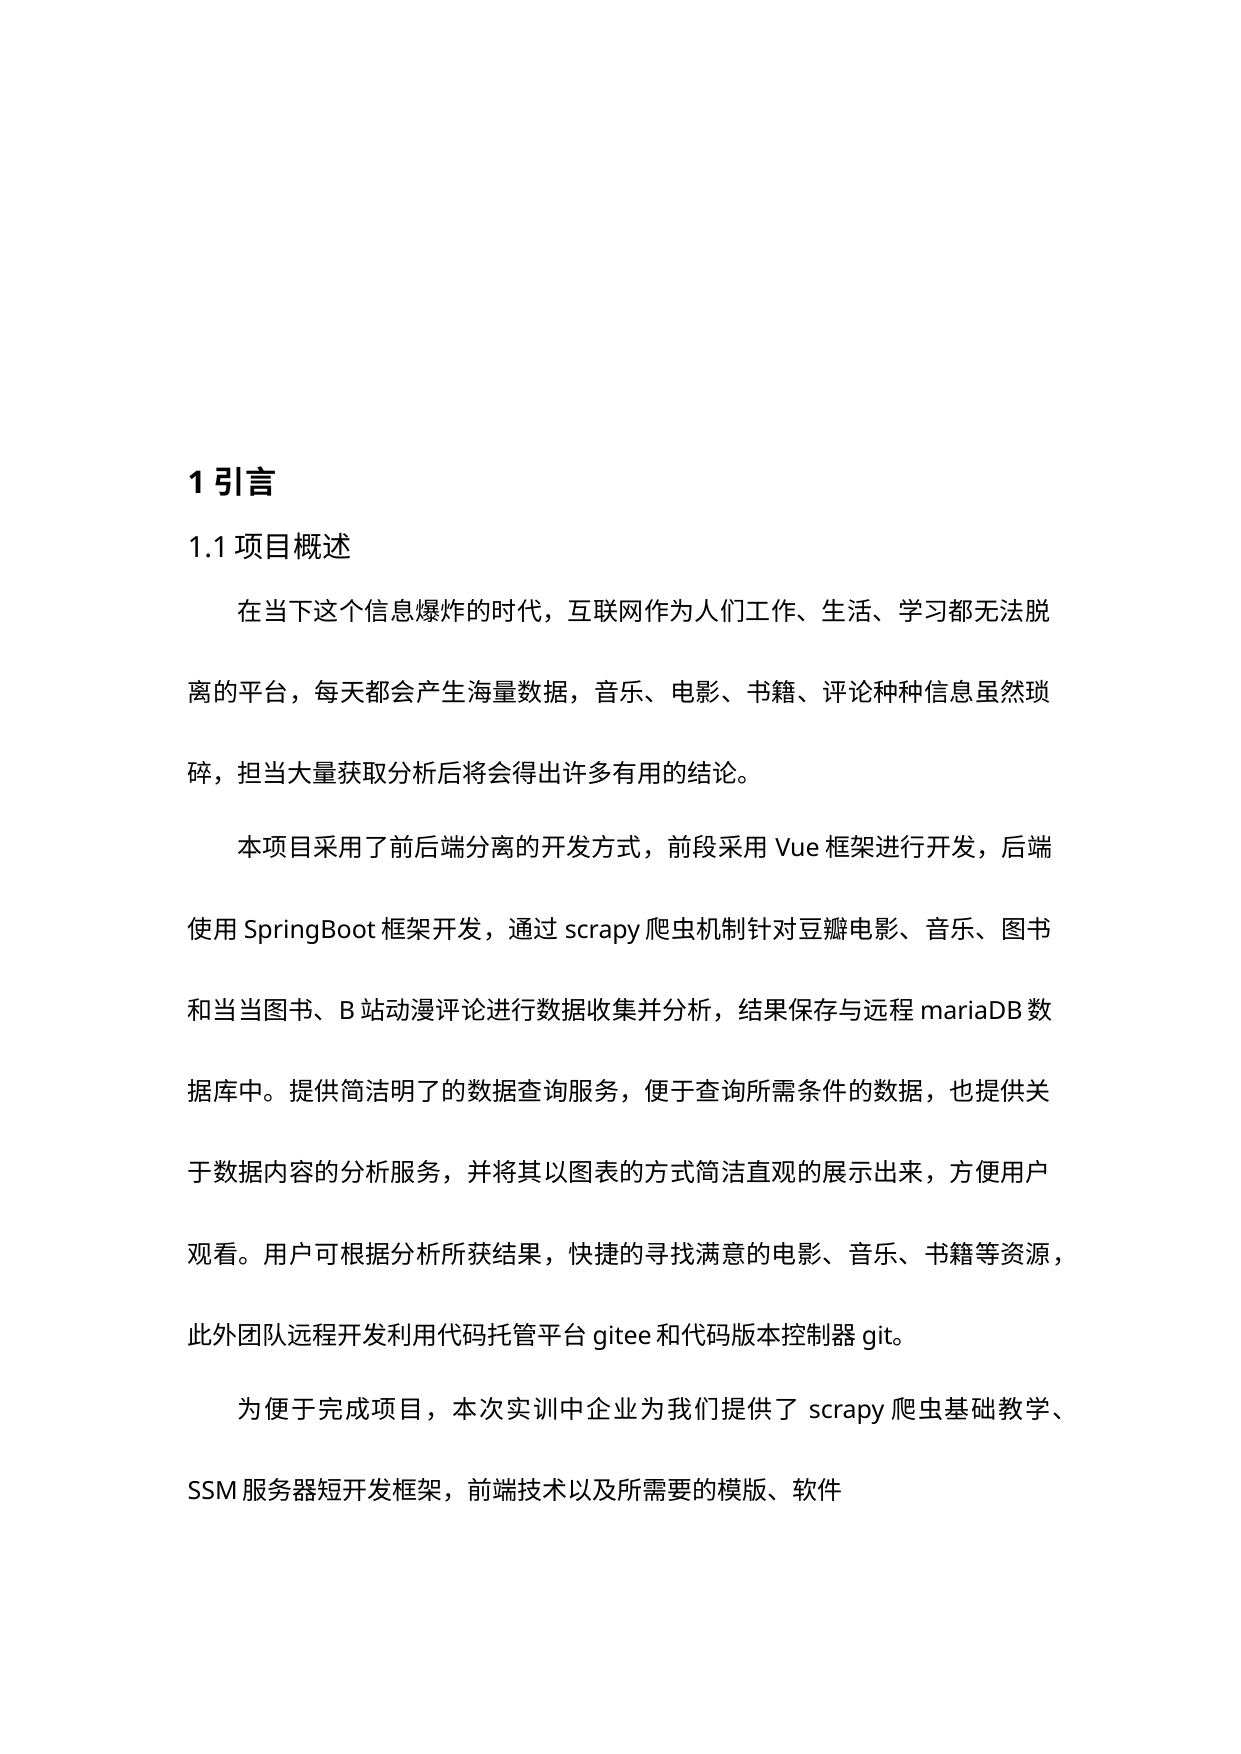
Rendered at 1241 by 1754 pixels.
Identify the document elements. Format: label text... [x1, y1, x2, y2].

text 在当下这个信息爆炸的时代，互联网作为人们工作、生活、学习都无法脱离的平台，每天都会产生海量数据，音乐、电影、书籍、评论种种信息虽然琐碎，担当大量获取分析后将会得出许多有用的结论。 [187, 577, 1053, 804]
text 为便于完成项目，本次实训中企业为我们提供了scrapy爬虫基础教学、SSM服务器短开发框架，前端技术以及所需要的模版、软件 [187, 1375, 1053, 1521]
text 1 引言 [187, 447, 1053, 512]
text 1.1项目概述 [187, 512, 1053, 577]
text 本项目采用了前后端分离的开发方式，前段采用Vue框架进行开发，后端使用SpringBoot框架开发，通过scrapy爬虫机制针对豆瓣电影、音乐、图书和当当图书、B站动漫评论进行数据收集并分析，结果保存与远程mariaDB数据库中。提供简洁明了的数据查询服务，便于查询所需条件的数据，也提供关于数据内容的分析服务，并将其以图表的方式简洁直观的展示出来，方便用户观看。用户可根据分析所获结果，快捷的寻找满意的电影、音乐、书籍等资源，此外团队远程开发利用代码托管平台gitee和代码版本控制器git。 [187, 813, 1053, 1366]
